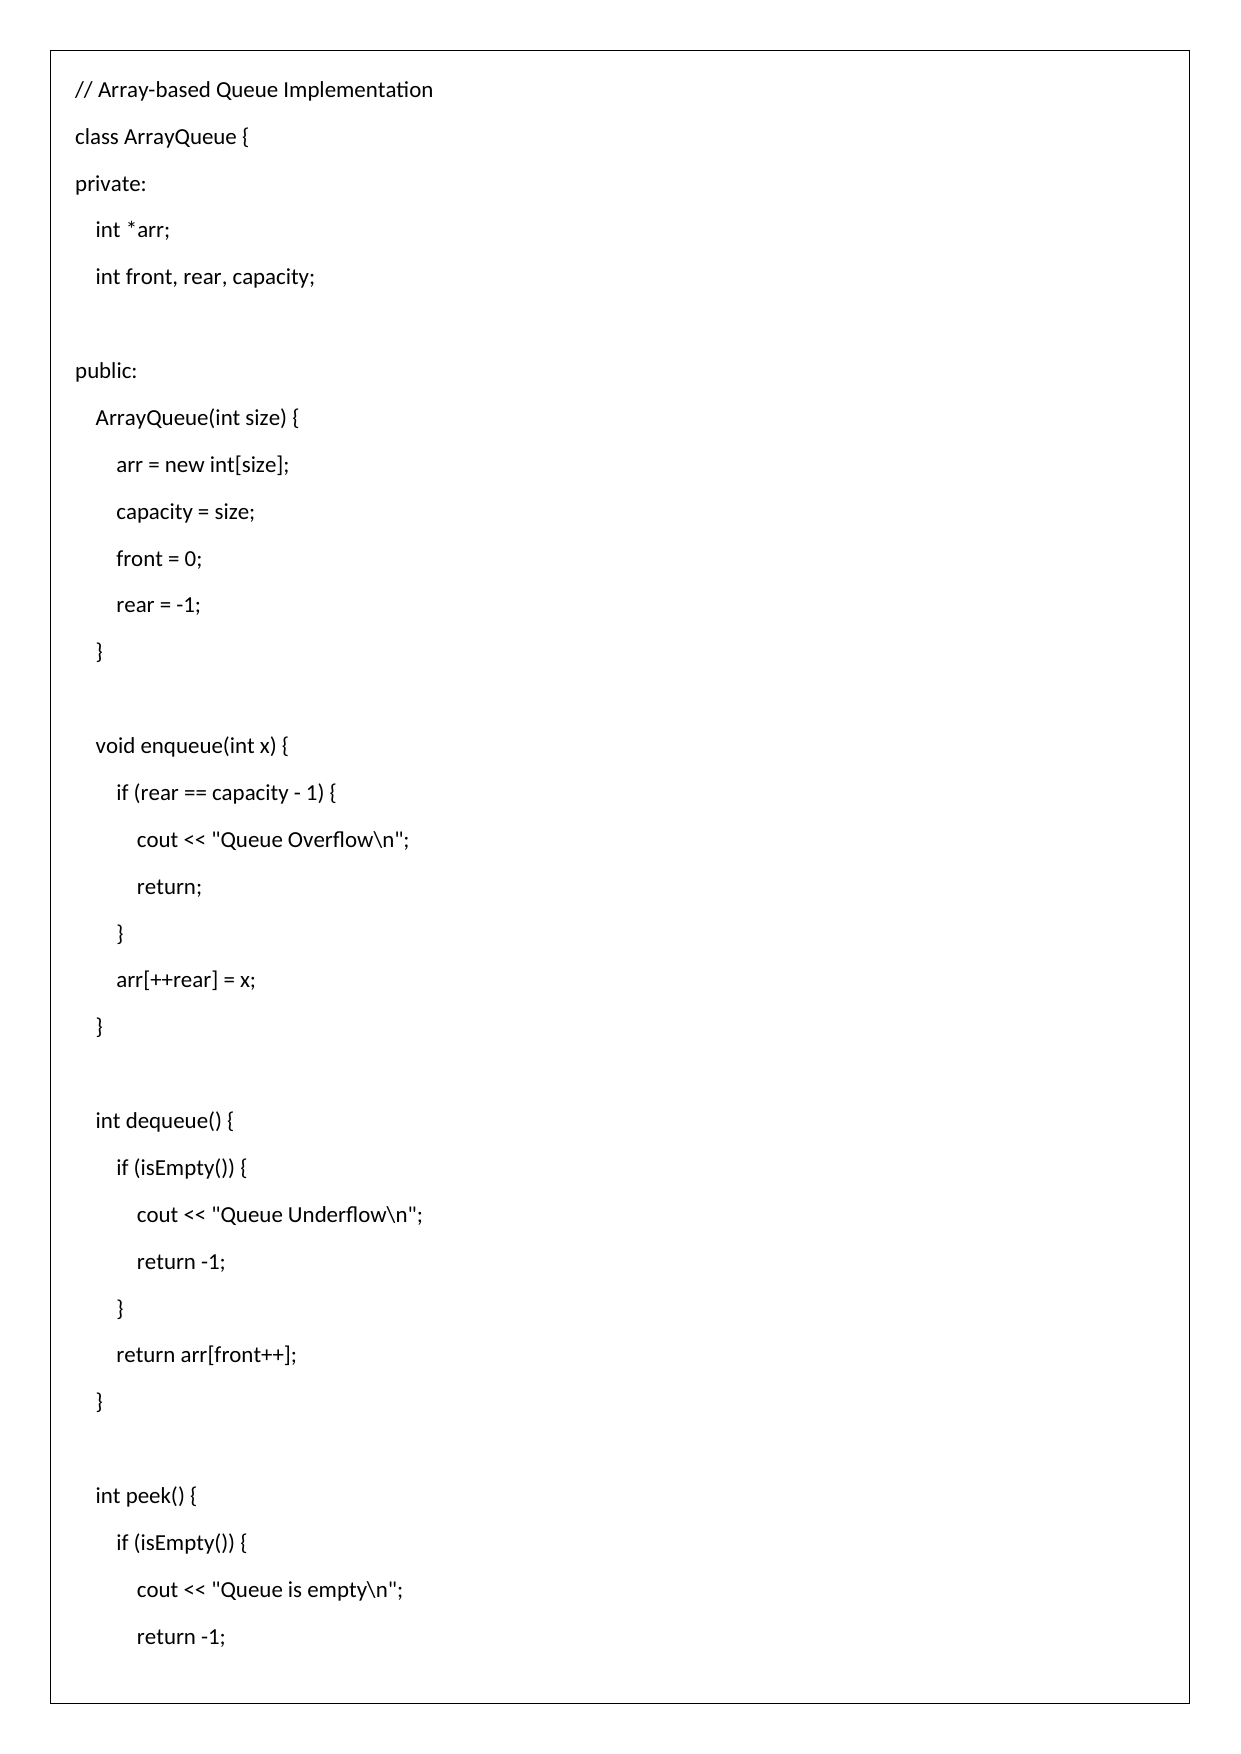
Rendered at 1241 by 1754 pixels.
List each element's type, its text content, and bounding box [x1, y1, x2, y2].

text if (isEmpty()) { [75, 1528, 1165, 1556]
text class ArrayQueue { [75, 122, 1165, 150]
text } [75, 1387, 1165, 1416]
text ArrayQueue(int size) { [75, 403, 1165, 431]
text if (isEmpty()) { [75, 1153, 1165, 1181]
text return -1; [75, 1622, 1165, 1650]
text // Array-based Queue Implementation [75, 75, 1165, 103]
text int *arr; [75, 216, 1165, 244]
text int peek() { [75, 1481, 1165, 1509]
text arr[++rear] = x; [75, 966, 1165, 994]
text return arr[front++]; [75, 1341, 1165, 1369]
text } [75, 637, 1165, 666]
text int front, rear, capacity; [75, 262, 1165, 291]
text return -1; [75, 1247, 1165, 1275]
text cout << "Queue Underflow\n"; [75, 1200, 1165, 1228]
text } [75, 1294, 1165, 1322]
text int dequeue() { [75, 1106, 1165, 1134]
text rear = -1; [75, 591, 1165, 619]
text if (rear == capacity - 1) { [75, 778, 1165, 806]
text cout << "Queue Overflow\n"; [75, 825, 1165, 853]
text void enqueue(int x) { [75, 731, 1165, 759]
text cout << "Queue is empty\n"; [75, 1575, 1165, 1603]
text private: [75, 169, 1165, 197]
text return; [75, 872, 1165, 900]
text arr = new int[size]; [75, 450, 1165, 478]
text capacity = size; [75, 497, 1165, 525]
text public: [75, 356, 1165, 384]
text } [75, 1012, 1165, 1041]
text } [75, 919, 1165, 947]
text front = 0; [75, 544, 1165, 572]
